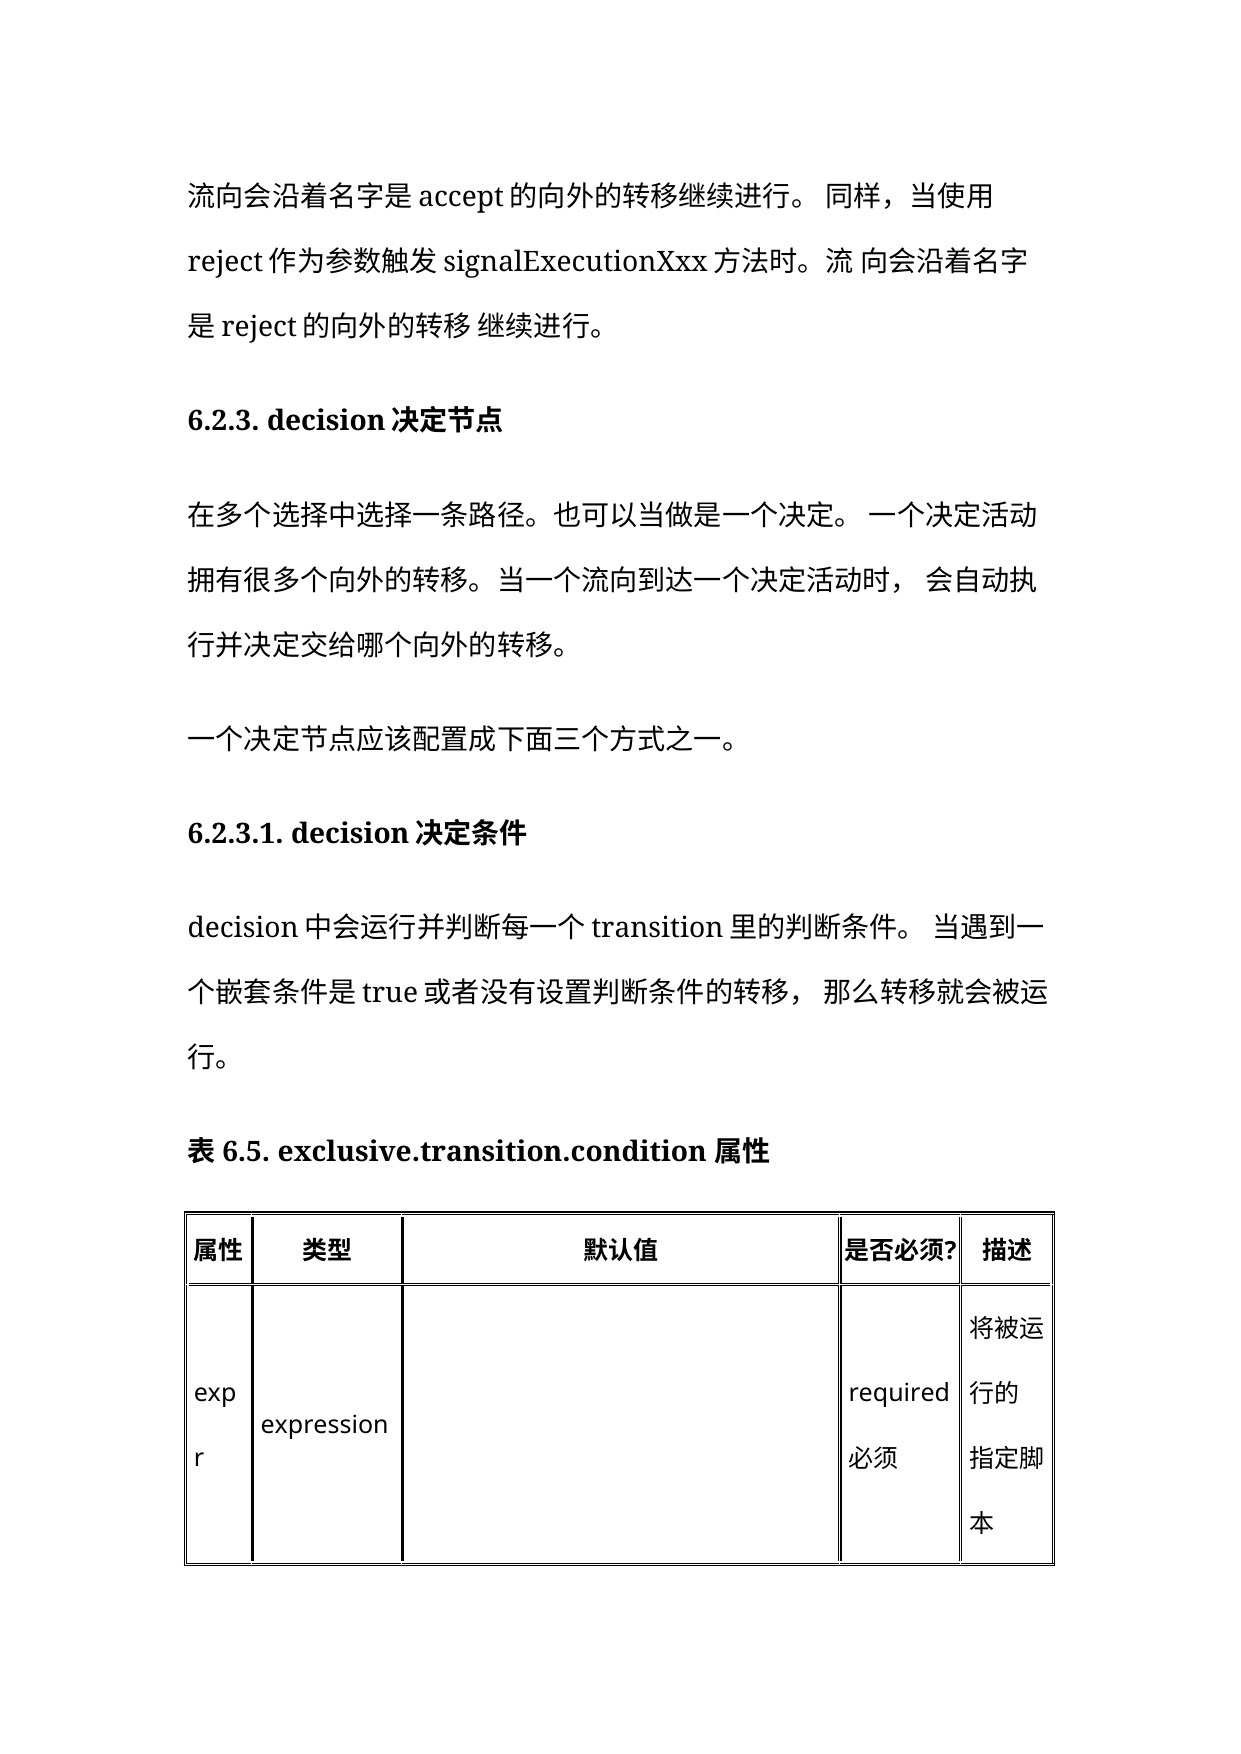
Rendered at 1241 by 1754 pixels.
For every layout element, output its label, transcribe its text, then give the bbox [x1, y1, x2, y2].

text 流向会沿着名字是accept的向外的转移继续进行。 同样，当使用reject作为参数触发signalExecutionXxx方法时。流 向会沿着名字是reject的向外的转移 继续进行。 [187, 162, 1053, 357]
text 一个决定节点应该配置成下面三个方式之一。 [187, 704, 1053, 769]
text 6.2.3. decision决定节点 [187, 386, 1053, 451]
table_header 描述 [961, 1215, 1052, 1282]
table_cell 将被运行的 指定脚本 [961, 1283, 1052, 1562]
text decision中会运行并判断每一个transition里的判断条件。 当遇到一个嵌套条件是true或者没有设置判断条件的转移， 那么转移就会被运行。 [187, 893, 1053, 1088]
table_cell [402, 1283, 840, 1562]
table_header 是否必须? [840, 1215, 961, 1282]
table_cell expr [187, 1283, 252, 1562]
table_cell required必须 [840, 1286, 961, 1562]
text 在多个选择中选择一条路径。也可以当做是一个决定。 一个决定活动拥有很多个向外的转移。当一个流向到达一个决定活动时， 会自动执行并决定交给哪个向外的转移。 [187, 480, 1053, 675]
table_header 类型 [252, 1213, 402, 1282]
text 表 6.5. exclusive.transition.condition 属性 [187, 1117, 1053, 1182]
table_cell expression [252, 1286, 402, 1562]
table_header 属性 [187, 1213, 252, 1282]
table_header 默认值 [402, 1213, 840, 1282]
text 6.2.3.1. decision决定条件 [187, 799, 1053, 864]
